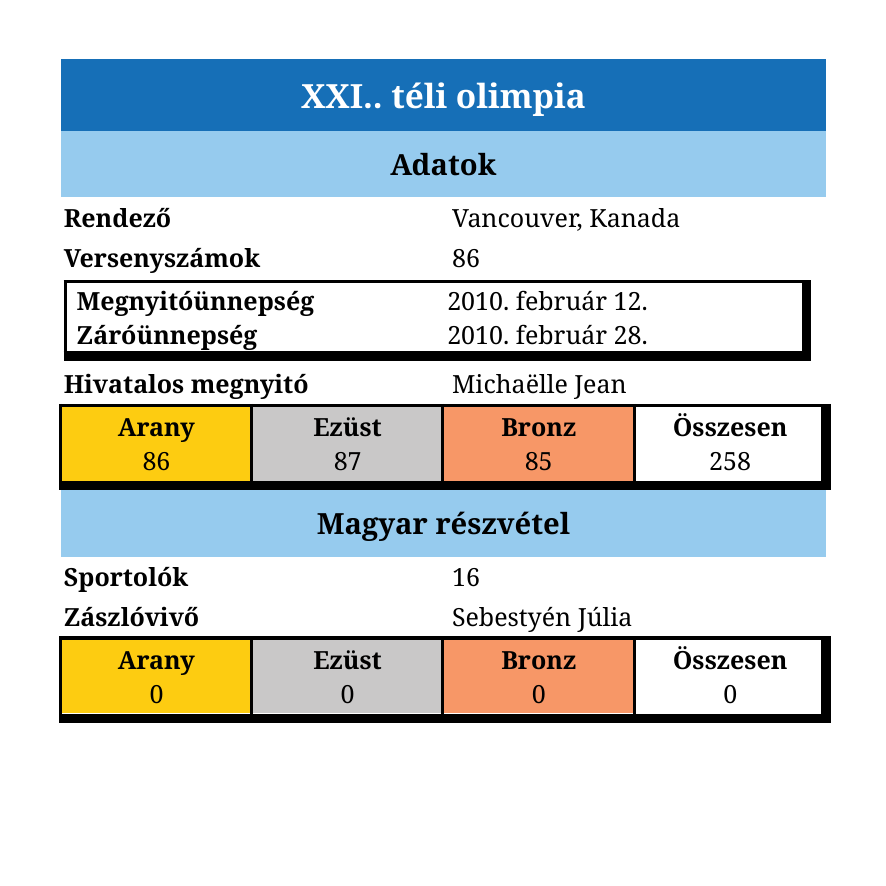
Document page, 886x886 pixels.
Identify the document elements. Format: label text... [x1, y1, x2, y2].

table_cell Összesen 258 [636, 407, 821, 481]
table_cell Adatok [61, 131, 826, 197]
table_cell Magyar részvétel [61, 490, 826, 557]
table_cell 86 [449, 238, 826, 277]
table_cell Vancouver, Kanada [449, 198, 826, 237]
table_cell Michaëlle Jean [449, 364, 826, 404]
table_cell [61, 277, 826, 364]
table_cell Sebestyén Júlia [449, 596, 826, 636]
table_cell Ezüst 0 [253, 640, 441, 713]
table_cell Versenyszámok [61, 238, 449, 277]
table_cell Bronz 85 [444, 407, 633, 481]
table_cell Összesen 0 [636, 640, 821, 713]
table_cell Zászlóvivő [61, 596, 449, 636]
table_cell Hivatalos megnyitó [61, 364, 449, 404]
table_cell Arany 86 [62, 407, 250, 481]
table_cell 16 [449, 557, 826, 596]
table_cell Rendező [61, 198, 449, 237]
table_cell Bronz 0 [444, 640, 633, 713]
table_cell Arany 0 [62, 640, 250, 713]
table_header XXI.. téli olimpia [61, 59, 826, 131]
table_cell Ezüst 87 [253, 407, 441, 481]
table_cell Sportolók [61, 557, 449, 596]
